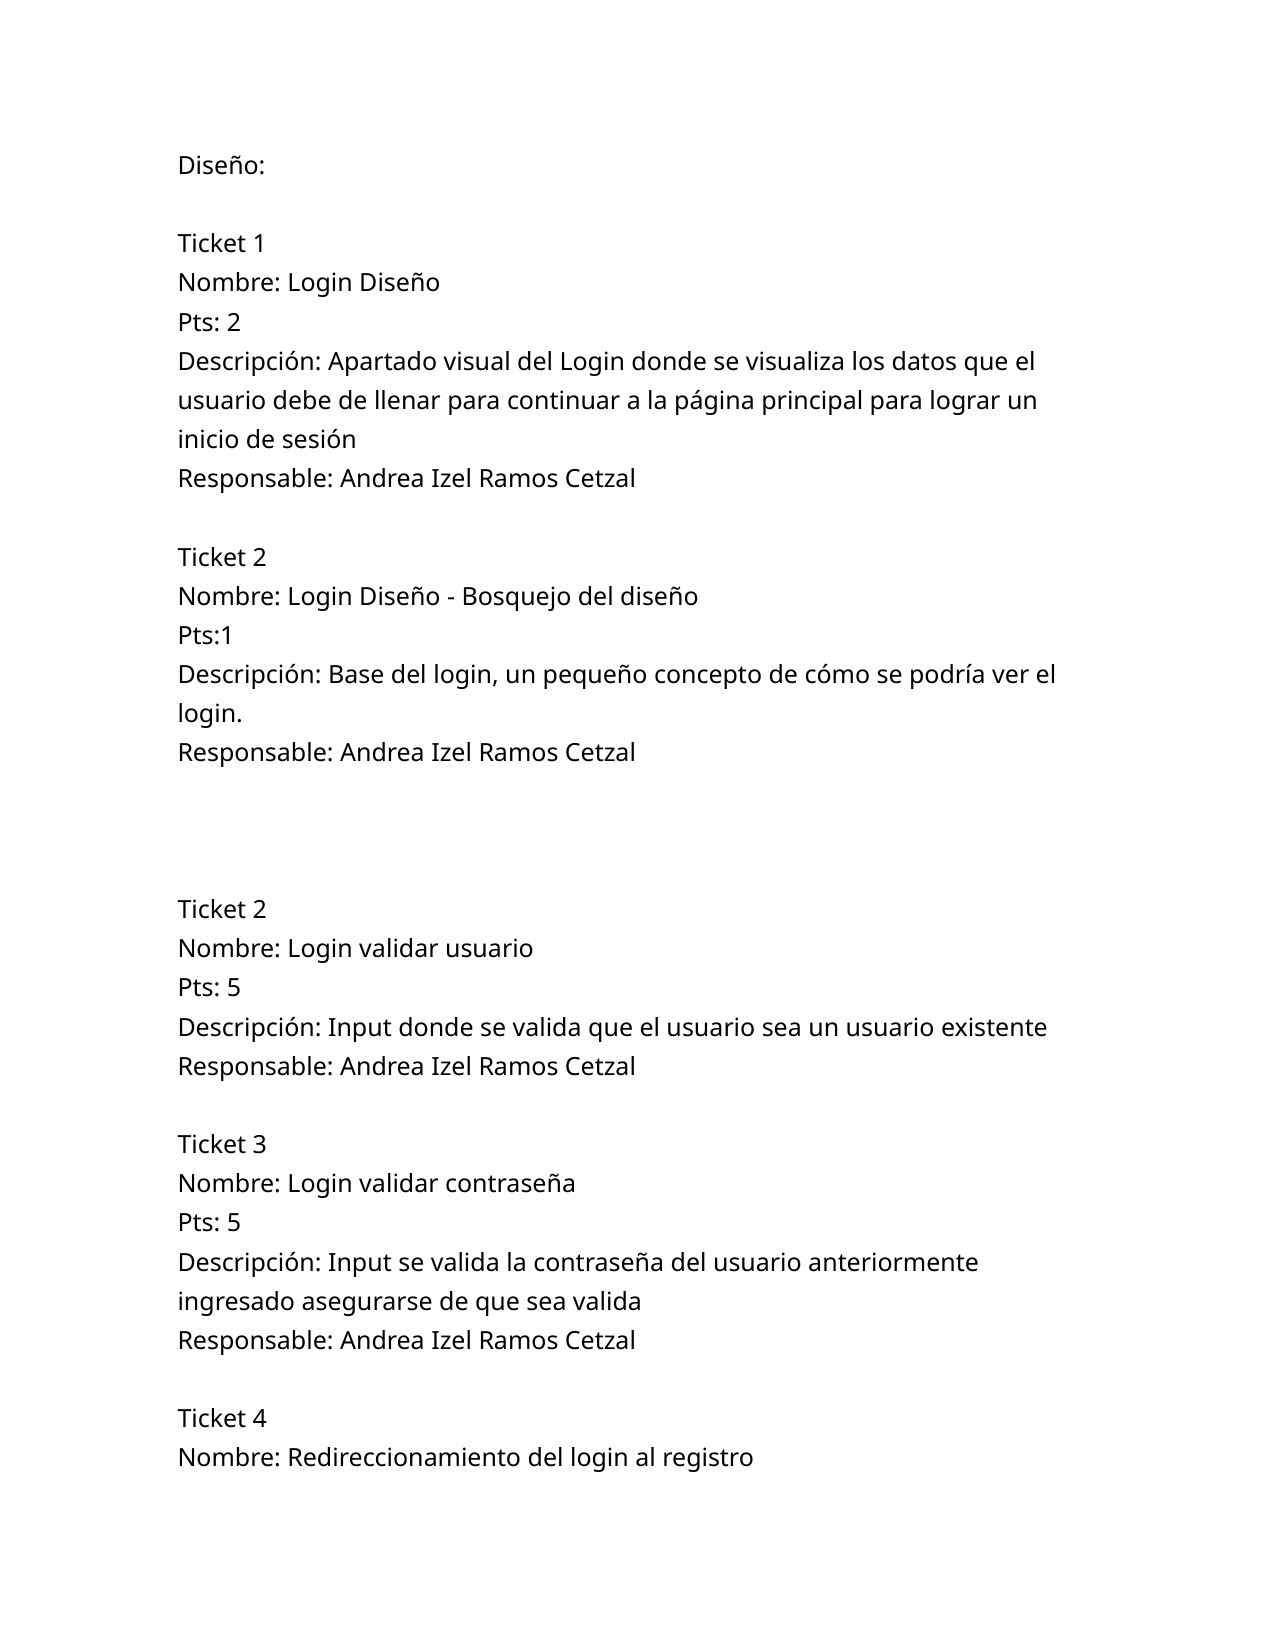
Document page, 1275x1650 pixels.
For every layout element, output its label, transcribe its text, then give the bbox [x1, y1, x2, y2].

text Ticket 2 [177, 539, 1098, 573]
text Responsable: Andrea Izel Ramos Cetzal [177, 461, 1098, 495]
text Pts: 5 [177, 970, 1098, 1004]
text Ticket 4 [177, 1401, 1098, 1435]
text Nombre: Login validar usuario [177, 931, 1098, 965]
text Nombre: Login Diseño [177, 265, 1098, 299]
text Pts: 2 [177, 304, 1098, 338]
text Nombre: Login validar contraseña [177, 1166, 1098, 1200]
text Descripción: Input donde se valida que el usuario sea un usuario existente [177, 1009, 1098, 1043]
text Pts:1 Descripción: Base del login, un pequeño concepto de cómo se podría ver el login. [177, 618, 1098, 730]
text Descripción: Apartado visual del Login donde se visualiza los datos que el usuario debe de llenar para continuar a la página principal para lograr un inicio de sesión [177, 343, 1098, 456]
text Ticket 2 [177, 892, 1098, 926]
text Pts: 5 [177, 1205, 1098, 1239]
text Responsable: Andrea Izel Ramos Cetzal [177, 735, 1098, 769]
text Diseño: [177, 148, 1098, 182]
text Responsable: Andrea Izel Ramos Cetzal [177, 1048, 1098, 1082]
text Responsable: Andrea Izel Ramos Cetzal [177, 1323, 1098, 1357]
text Nombre: Redireccionamiento del login al registro [177, 1440, 1098, 1474]
text Ticket 3 [177, 1127, 1098, 1161]
text Descripción: Input se valida la contraseña del usuario anteriormente ingresado asegurarse de que sea valida [177, 1244, 1098, 1317]
text Nombre: Login Diseño - Bosquejo del diseño [177, 578, 1098, 612]
text Ticket 1 [177, 226, 1098, 260]
